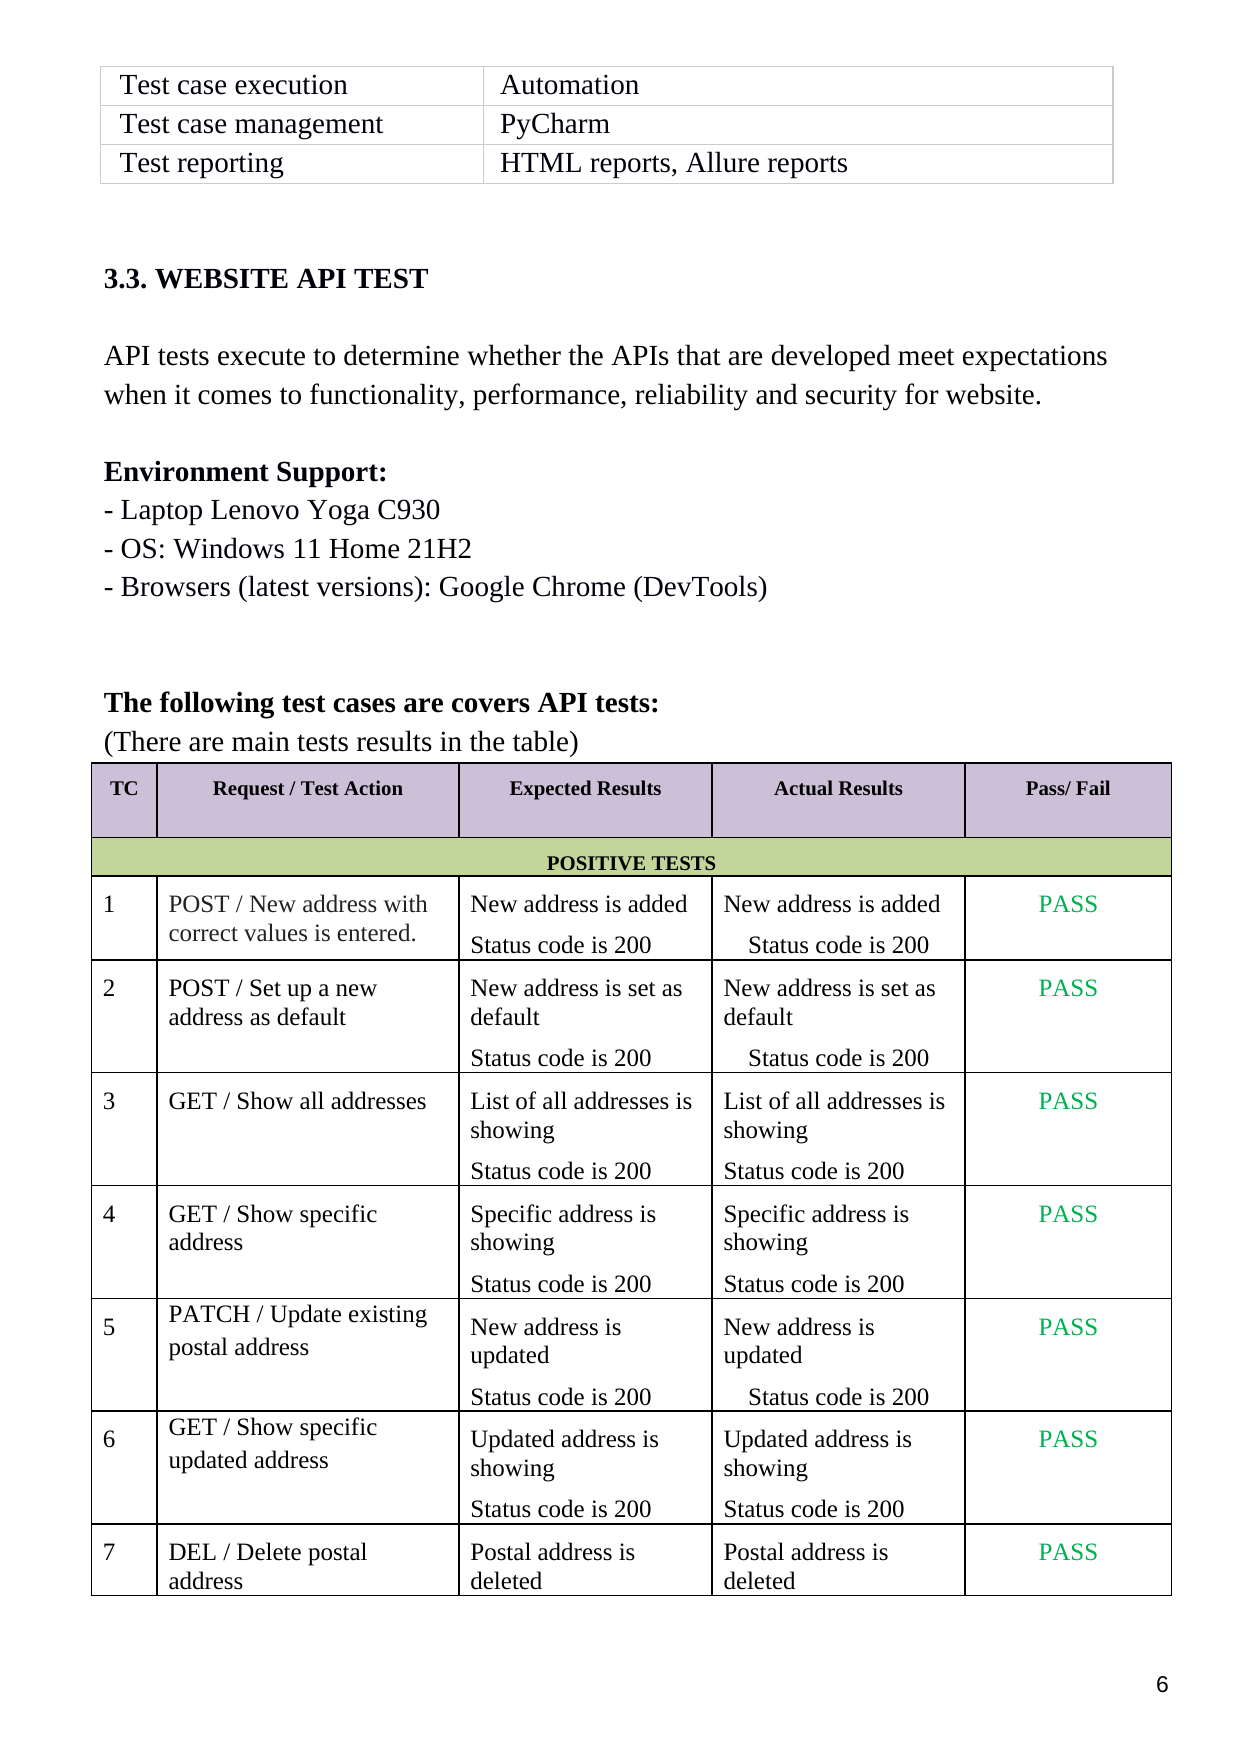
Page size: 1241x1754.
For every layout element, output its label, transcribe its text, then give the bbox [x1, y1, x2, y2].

table_cell Test case management [101, 106, 483, 143]
text API tests execute to determine whether the APIs that are developed meet expectations when it comes to functionality, performance, reliability and security for website. [103, 338, 1168, 410]
table_cell New address is added Status code is 200 [713, 877, 964, 959]
text The following test cases are covers API tests: [103, 685, 1168, 719]
text (There are main tests results in the table) [103, 724, 1168, 757]
table_cell New address is set as default Status code is 200 [460, 961, 711, 1072]
table_cell List of all addresses is showing Status code is 200 [460, 1073, 711, 1185]
text - Browsers (latest versions): Google Chrome (DevTools) [103, 569, 1168, 603]
table_cell HTML reports, Allure reports [484, 145, 1112, 182]
table_cell New address is updated Status code is 200 [713, 1299, 964, 1410]
text - Laptop Lenovo Yoga C930 [103, 492, 1168, 526]
table_header Expected Results [460, 764, 711, 837]
table_cell 1 [92, 877, 156, 959]
table_cell POST / New address with correct values is entered. [158, 877, 458, 959]
table_cell 2 [92, 961, 156, 1072]
text - OS: Windows 11 Home 21H2 [103, 531, 1168, 564]
table_cell GET / Show all addresses [158, 1073, 458, 1185]
table_cell PyCharm [484, 106, 1112, 143]
table_cell Test case execution [101, 67, 483, 104]
table_cell List of all addresses is showing Status code is 200 [713, 1073, 964, 1185]
table_cell POST / Set up a new address as default [158, 961, 458, 1072]
table_cell PASS [966, 1525, 1171, 1595]
table_cell PASS [966, 1073, 1171, 1185]
table_cell GET / Show specific updated address [158, 1412, 458, 1523]
table_cell PASS [966, 961, 1171, 1072]
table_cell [460, 1525, 711, 1595]
table_cell PASS [966, 1412, 1171, 1523]
table_cell PASS [966, 1186, 1171, 1297]
table_cell Specific address is showing Status code is 200 [713, 1186, 964, 1297]
table_cell 7 [92, 1525, 156, 1595]
table_cell New address is updated Status code is 200 [460, 1299, 711, 1410]
table_header Request / Test Action [158, 764, 458, 837]
table_cell New address is set as default Status code is 200 [713, 961, 964, 1072]
table_cell 4 [92, 1186, 156, 1297]
table_cell PASS [966, 1299, 1171, 1410]
table_cell 6 [92, 1412, 156, 1523]
table_cell Test reporting [101, 145, 483, 182]
table_cell PASS [966, 877, 1171, 959]
table_cell Updated address is showing Status code is 200 [713, 1412, 964, 1523]
table_cell PATCH / Update existing postal address [158, 1299, 458, 1410]
table_header Pass/ Fail [966, 764, 1171, 837]
table_cell GET / Show specific address [158, 1186, 458, 1297]
table_cell Specific address is showing Status code is 200 [460, 1186, 711, 1297]
table_cell Automation [484, 67, 1112, 104]
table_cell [158, 1525, 458, 1595]
table_cell New address is added Status code is 200 [460, 877, 711, 959]
table_cell POSITIVE TESTS [92, 838, 1171, 875]
table_cell 3 [92, 1073, 156, 1185]
table_cell 5 [92, 1299, 156, 1410]
table_header Actual Results [713, 764, 964, 837]
list 3.3. WEBSITE API TEST [103, 261, 1168, 295]
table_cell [713, 1525, 964, 1595]
text Environment Support: [103, 454, 1168, 487]
table_cell Updated address is showing Status code is 200 [460, 1412, 711, 1523]
table_header TC [92, 764, 156, 837]
